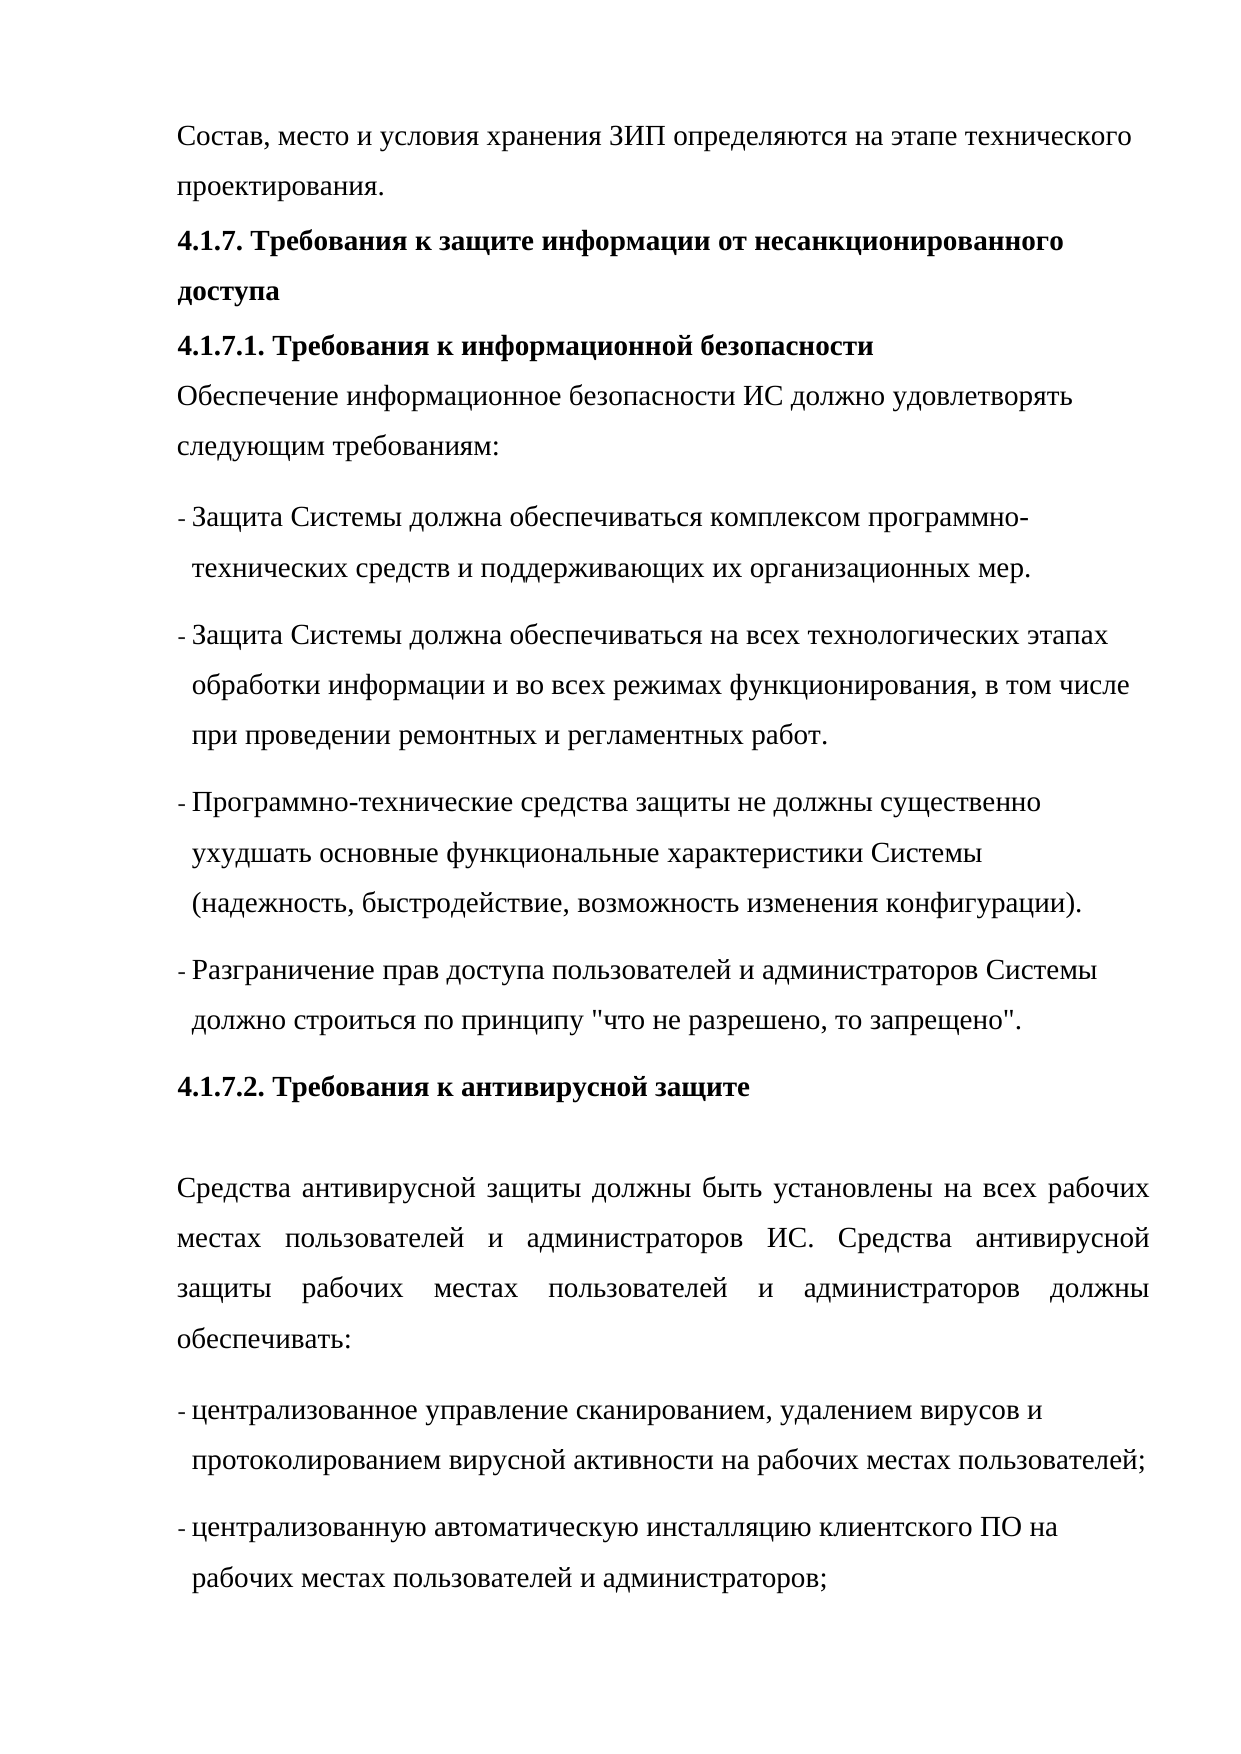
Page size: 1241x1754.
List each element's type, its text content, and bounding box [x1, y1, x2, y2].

list Защита Системы должна обеспечиваться комплексом программно-технических средств и поддерживающих их организационных мер. [177, 499, 1151, 583]
list Программно-технические средства защиты не должны существенно ухудшать основные функциональные характеристики Системы (надежность, быстродействие, возможность изменения конфигурации). [177, 784, 1151, 919]
list централизованное управление сканированием, удалением вирусов и протоколированием вирусной активности на рабочих местах пользователей; [177, 1392, 1151, 1476]
text Средства антивирусной защиты должны быть установлены на всех рабочих местах пользователей и администраторов ИС. Средства антивирусной защиты рабочих местах пользователей и администраторов должны обеспечивать: [177, 1170, 1150, 1354]
subtitle 4.1.7.2. Требования к антивирусной защите [177, 1069, 1152, 1103]
text Обеспечение информационное безопасности ИС должно удовлетворять следующим требованиям: [177, 378, 1151, 462]
list Разграничение прав доступа пользователей и администраторов Системы должно строиться по принципу "что не разрешено, то запрещено". [177, 952, 1151, 1036]
subtitle 4.1.7. Требования к защите информации от несанкционированного доступа [177, 223, 1152, 307]
text Состав, место и условия хранения ЗИП определяются на этапе технического проектирования. [177, 118, 1151, 202]
subtitle 4.1.7.1. Требования к информационной безопасности [177, 328, 1152, 361]
list централизованную автоматическую инсталляцию клиентского ПО на рабочих местах пользователей и администраторов; [177, 1509, 1151, 1593]
list Защита Системы должна обеспечиваться на всех технологических этапах обработки информации и во всех режимах функционирования, в том числе при проведении ремонтных и регламентных работ. [177, 617, 1151, 751]
